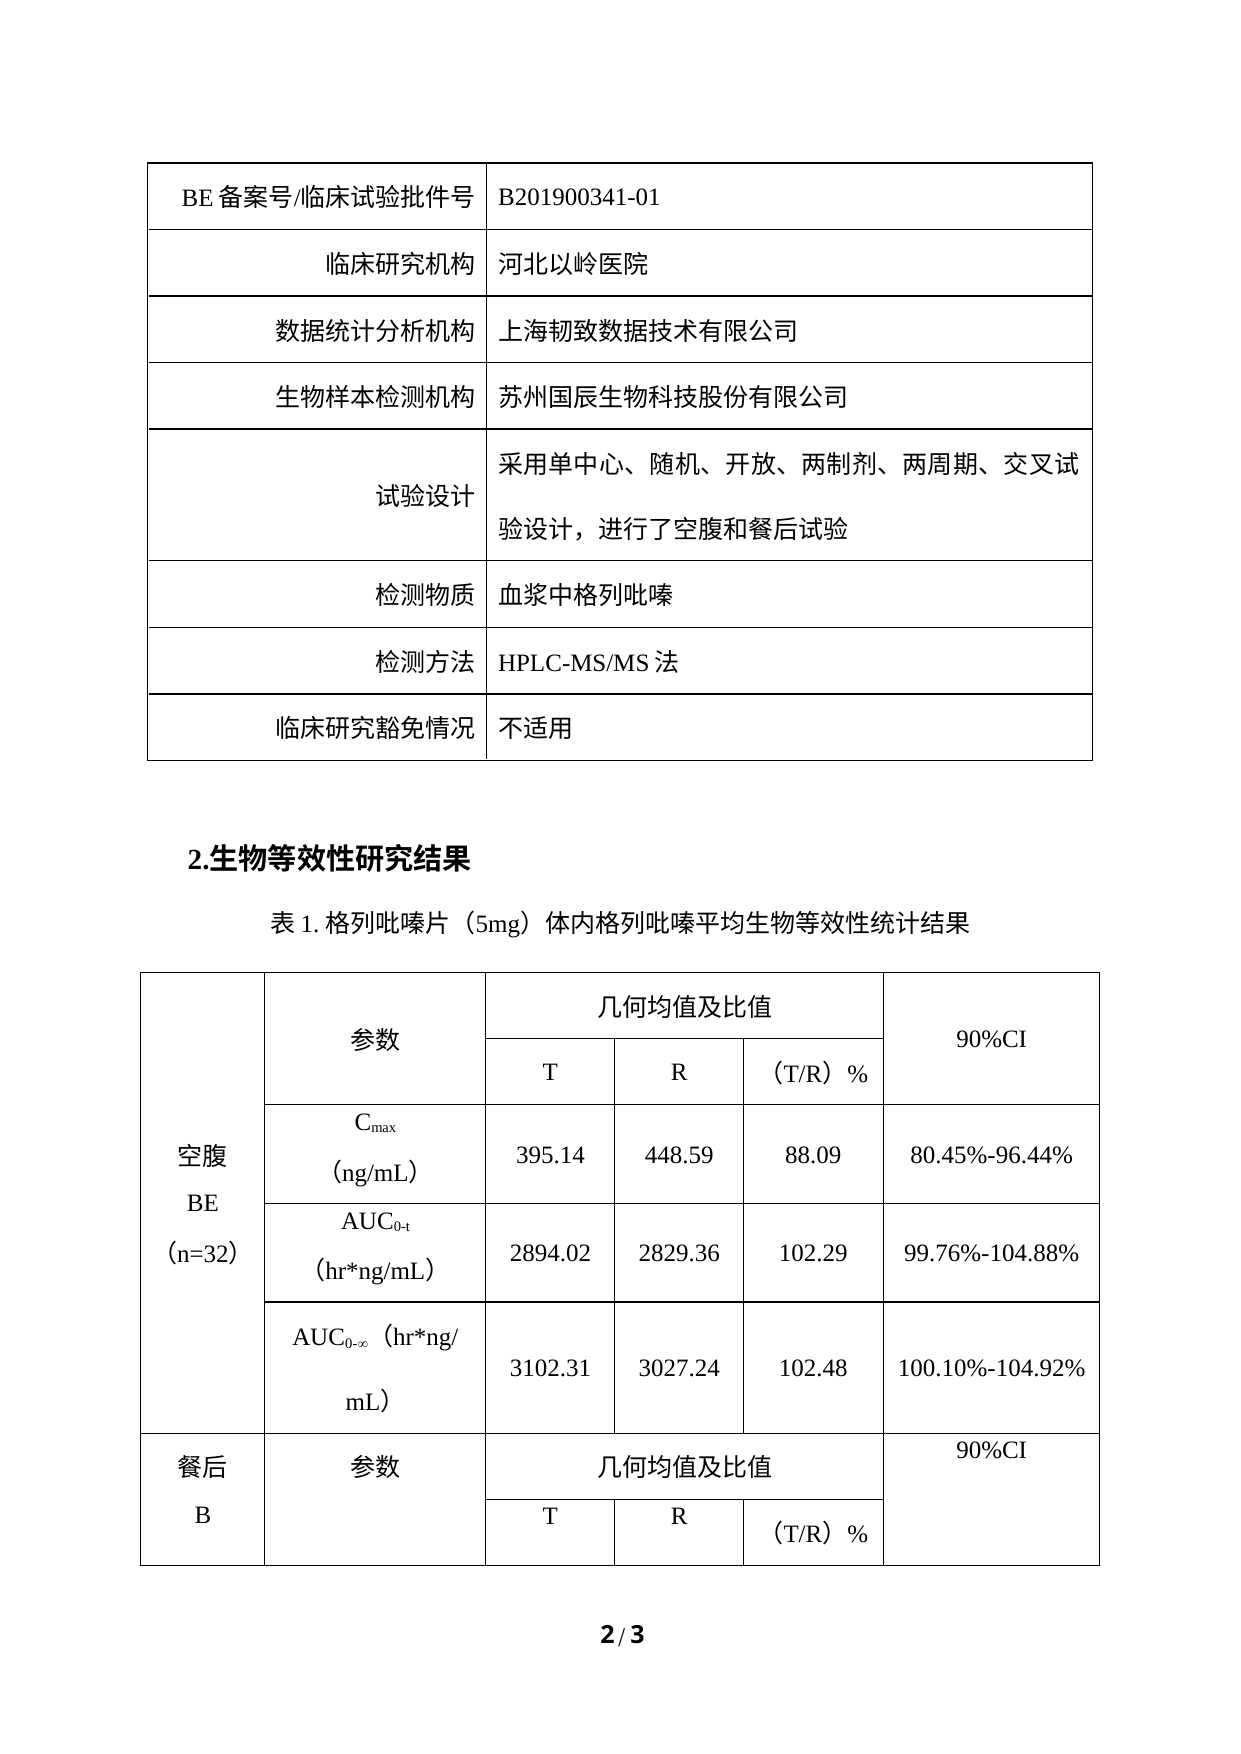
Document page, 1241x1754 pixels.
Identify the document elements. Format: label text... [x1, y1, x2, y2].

table_cell 数据统计分析机构 [148, 296, 486, 362]
text 2.生物等效性研究结果 [187, 824, 1053, 889]
table_cell 餐后BE（n=32） [141, 1434, 264, 1564]
table_cell HPLC-MS/MS法 [487, 628, 1092, 693]
table_cell 临床研究豁免情况 [148, 694, 486, 759]
table_cell 102.29 [744, 1204, 883, 1301]
table_cell B201900341-01 [487, 164, 1092, 228]
table_cell 3027.24 [615, 1303, 743, 1432]
table_header 几何均值及比值 [486, 973, 883, 1038]
table_cell 检测物质 [148, 561, 486, 626]
table_cell 临床研究机构 [148, 230, 486, 295]
table_cell 88.09 [744, 1105, 883, 1203]
table_cell R [615, 1500, 743, 1564]
table_cell 上海韧致数据技术有限公司 [487, 297, 1092, 362]
table_cell 100.10%-104.92% [884, 1303, 1099, 1432]
table_cell 检测方法 [148, 628, 486, 693]
table_cell T [486, 1039, 614, 1104]
table_cell 90%CI [884, 1434, 1099, 1564]
table_cell BE备案号/临床试验批件号 [148, 164, 486, 228]
table_cell 448.59 [615, 1105, 743, 1203]
table_cell AUC0-（hr*ng/mL） [265, 1303, 485, 1432]
table_cell 几何均值及比值 [486, 1434, 883, 1498]
table_header 空腹 BE （n=32） [141, 973, 264, 1432]
table_cell R [615, 1039, 743, 1104]
table_cell 不适用 [487, 695, 1092, 759]
table_cell 2894.02 [486, 1204, 614, 1301]
table_cell 99.76%-104.88% [884, 1204, 1099, 1301]
table_cell 生物样本检测机构 [148, 363, 486, 428]
table_cell 80.45%-96.44% [884, 1105, 1099, 1203]
table_cell AUC0-t （hr*ng/mL） [265, 1204, 485, 1301]
table_cell 3102.31 [486, 1303, 614, 1432]
table_cell 试验设计 [148, 429, 486, 560]
table_cell （T/R）% [744, 1500, 883, 1564]
table_cell 苏州国辰生物科技股份有限公司 [487, 363, 1092, 428]
table_cell 参数 [265, 1434, 485, 1564]
table_cell Cmax （ng/mL） [265, 1105, 485, 1203]
table_cell 河北以岭医院 [487, 230, 1092, 295]
table_header 参数 [265, 973, 485, 1104]
table_header 90%CI [884, 973, 1099, 1104]
text 表1. 格列吡嗪片（5mg）体内格列吡嗪平均生物等效性统计结果 [187, 889, 1053, 954]
table_cell T [486, 1500, 614, 1564]
table_cell 2829.36 [615, 1204, 743, 1301]
table_cell 395.14 [486, 1105, 614, 1203]
table_cell （T/R）% [744, 1039, 883, 1104]
table_cell 102.48 [744, 1303, 883, 1432]
table_cell 血浆中格列吡嗪 [487, 561, 1092, 626]
table_cell 采用单中心、随机、开放、两制剂、两周期、交叉试验设计，进行了空腹和餐后试验 [487, 430, 1092, 560]
